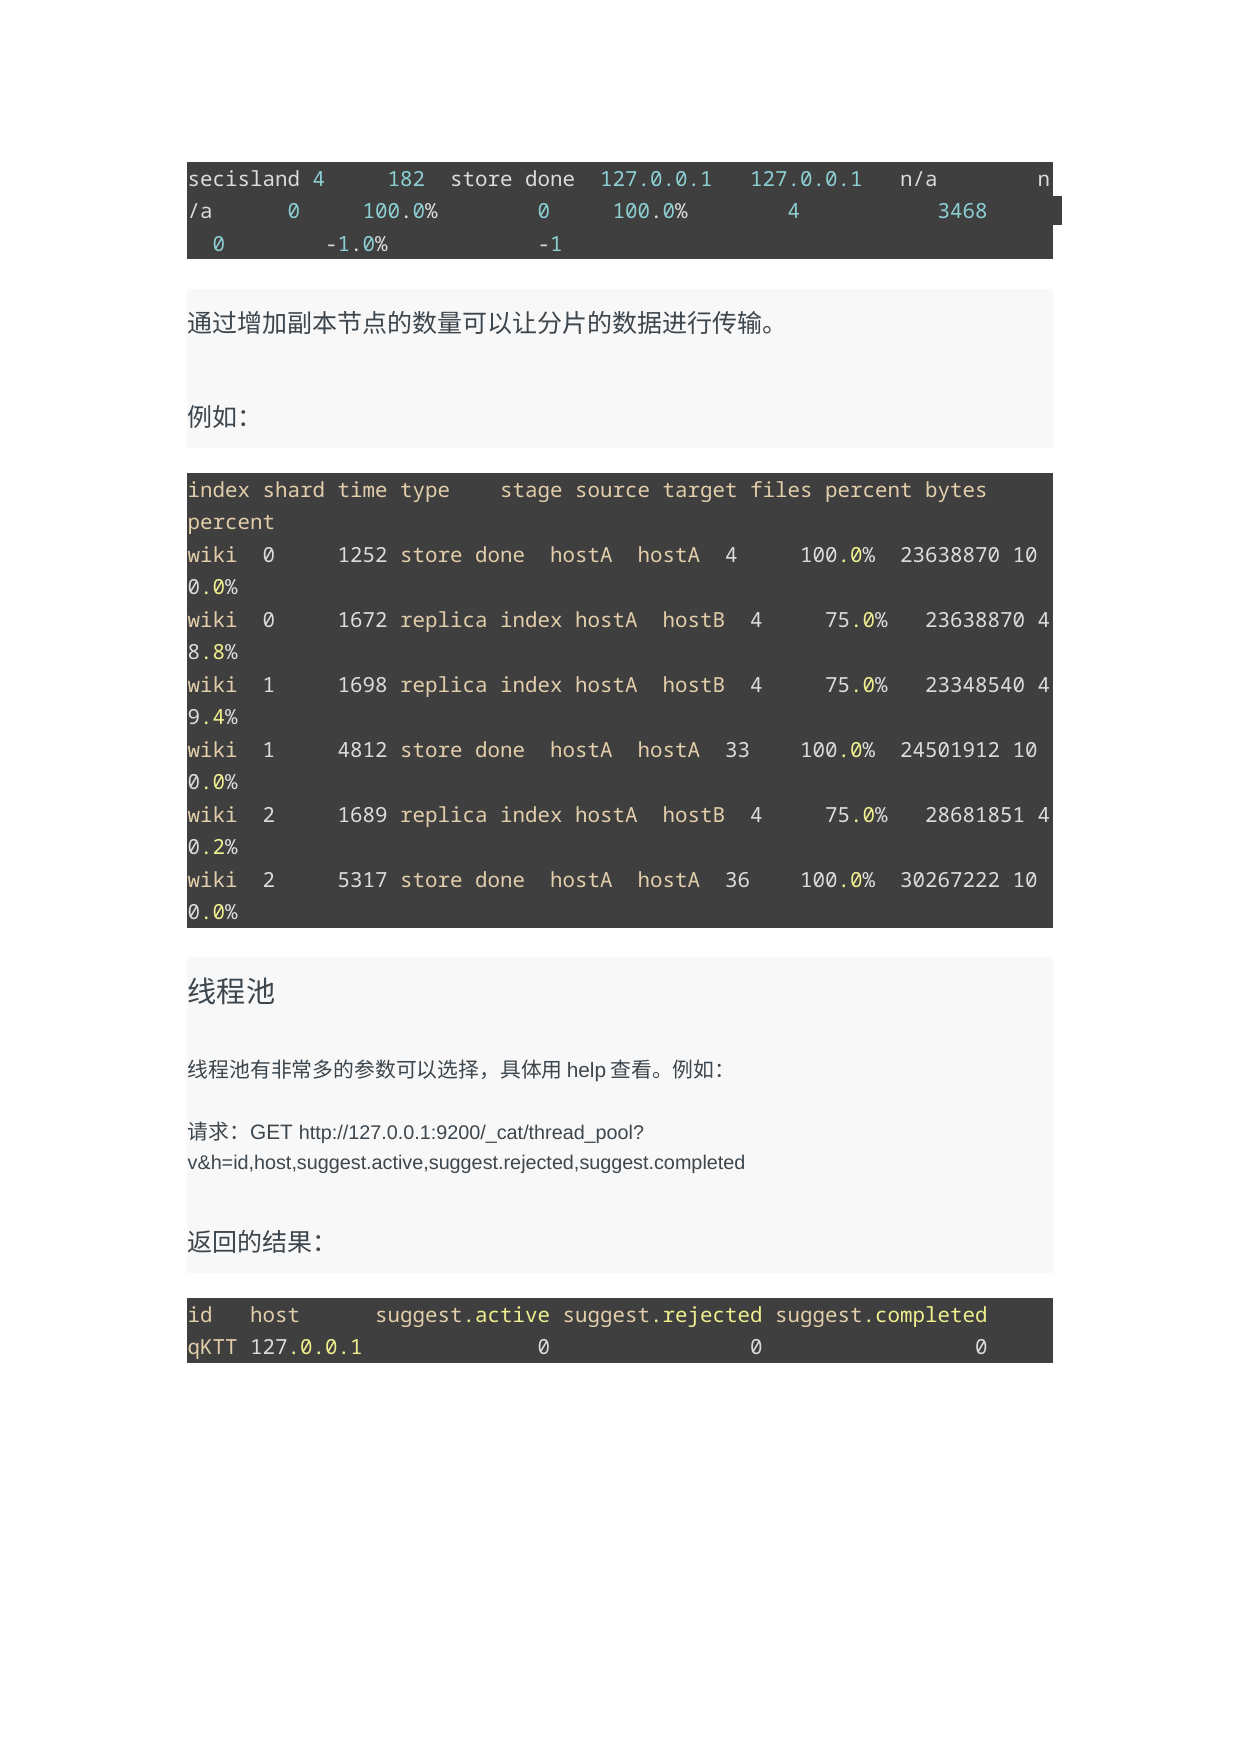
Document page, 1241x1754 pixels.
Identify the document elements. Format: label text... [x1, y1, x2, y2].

text 通过增加副本节点的数量可以让分片的数据进行传输。 [187, 289, 1053, 354]
subtitle 线程池 [187, 957, 1053, 1022]
text wiki 0 1252 store done hostA hostA 4 100.0% 23638870 100.0% [187, 538, 1053, 603]
text 例如： [187, 383, 1053, 448]
text wiki 0 1672 replica index hostA hostB 4 75.0% 23638870 48.8% [187, 603, 1053, 668]
text wiki 1 1698 replica index hostA hostB 4 75.0% 23348540 49.4% [187, 668, 1053, 733]
text 返回的结果： [187, 1208, 1053, 1273]
text wiki 2 5317 store done hostA hostA 36 100.0% 30267222 100.0% [187, 863, 1053, 928]
text index shard time type stage source target files percent bytes percent [187, 473, 1053, 538]
text 线程池有非常多的参数可以选择，具体用help查看。例如： [187, 1052, 1053, 1085]
text qKTT 127.0.0.1 0 0 0 [187, 1331, 1053, 1363]
text wiki 1 4812 store done hostA hostA 33 100.0% 24501912 100.0% [187, 733, 1053, 798]
text 请求：GET http://127.0.0.1:9200/_cat/thread_pool?v&h=id,host,suggest.active,suggest.rejected,suggest.completed [187, 1114, 1053, 1179]
text wiki 2 1689 replica index hostA hostB 4 75.0% 28681851 40.2% [187, 798, 1053, 863]
text secisland 4 182 store done 127.0.0.1 127.0.0.1 n/a n/a 0 100.0% 0 100.0% 4 3468 0 -1.0% -1 [187, 162, 1053, 259]
text id host suggest.active suggest.rejected suggest.completed [187, 1298, 1053, 1331]
